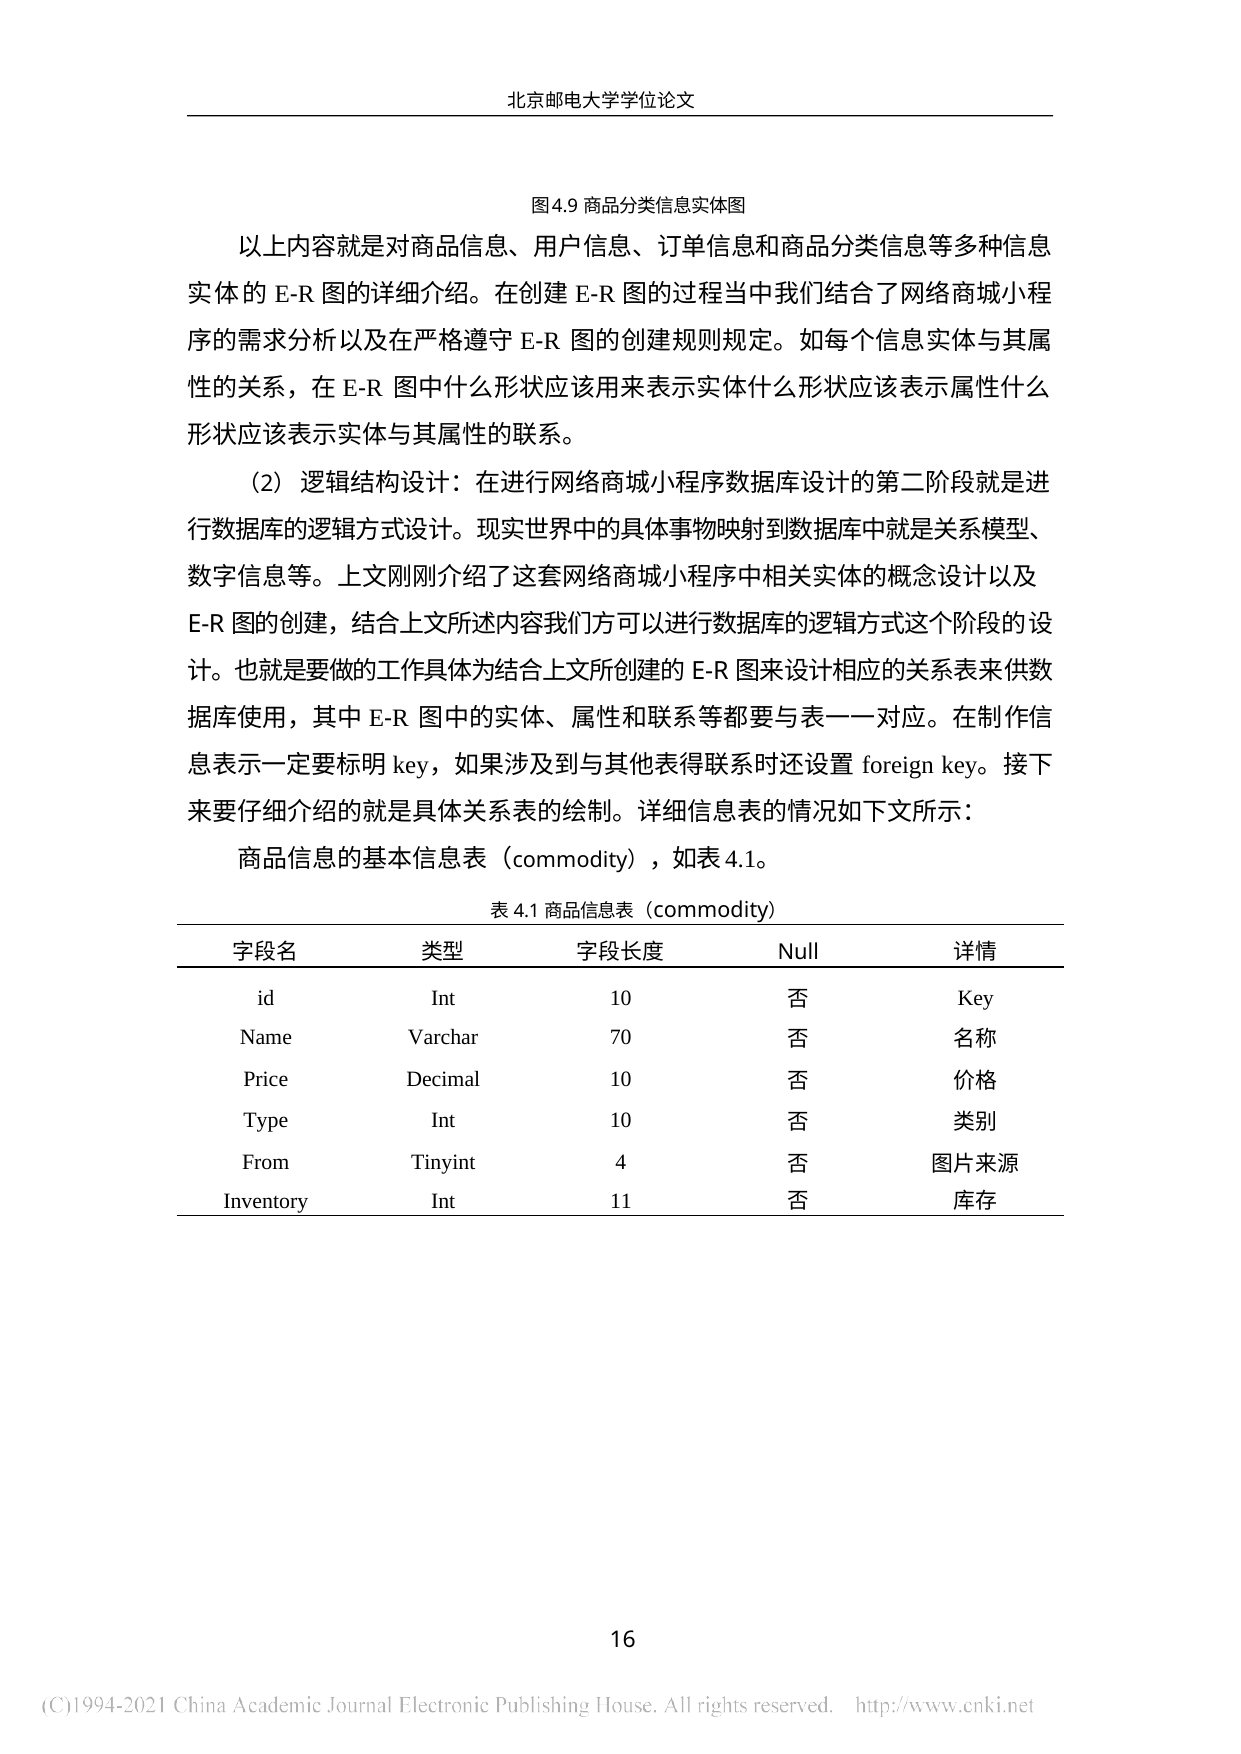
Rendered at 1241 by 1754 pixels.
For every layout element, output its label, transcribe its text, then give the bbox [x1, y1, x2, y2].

table_header Null [720, 925, 876, 966]
table_cell 11 [528, 1182, 720, 1215]
table_cell 图片来源 [876, 1141, 1064, 1182]
table_cell 否 [720, 1058, 876, 1099]
table_cell Int [357, 1182, 528, 1215]
table_cell 否 [720, 968, 876, 1016]
table_cell 否 [720, 1141, 876, 1182]
table_header 字段长度 [528, 925, 720, 966]
table_cell 名称 [876, 1016, 1064, 1057]
text 商品信息的基本信息表（commodity），如表 4.1。 [237, 839, 1096, 875]
table_cell 库存 [876, 1182, 1064, 1215]
table_cell From [177, 1141, 357, 1182]
table_cell 70 [528, 1016, 720, 1057]
table_header 字段名 [177, 925, 357, 966]
table_cell Price [177, 1058, 357, 1099]
table_cell Inventory [177, 1182, 357, 1215]
table_cell Int [357, 1099, 528, 1141]
table_cell 4 [528, 1141, 720, 1182]
table_cell Name [177, 1016, 357, 1057]
table_cell Tinyint [357, 1141, 528, 1182]
table_cell Varchar [357, 1016, 528, 1057]
table_cell 否 [720, 1016, 876, 1057]
picture [855, 1696, 1034, 1717]
table_cell 10 [528, 1099, 720, 1141]
table_cell Type [177, 1099, 357, 1141]
table_cell 10 [528, 968, 720, 1016]
picture [42, 1696, 832, 1717]
table_cell Decimal [357, 1058, 528, 1099]
table_cell 否 [720, 1182, 876, 1215]
text E-R 图的创建，结合上文所述内容我们方可以进行数据库的逻辑方式这个阶段的设计。也就是要做的工作具体为结合上文所创建的 E-R 图来设计相应的关系表来供数据库使用，其中 E-R 图中的实体、属性和联系等都要与表一一对应。在制作信息表示一定要标明 key，如果涉及到与其他表得联系时还设置 foreign key。接下来要仔细介绍的就是具体关系表的绘制。详细信息表的情况如下文所示： [187, 603, 1054, 828]
table_header 详情 [876, 925, 1064, 966]
list 逻辑结构设计：在进行网络商城小程序数据库设计的第二阶段就是进 行数据库的逻辑方式设计。现实世界中的具体事物映射到数据库中就是关系模型、数字信息等。上文刚刚介绍了这套网络商城小程序中相关实体的概念设计以及 [187, 462, 1078, 592]
table_cell 10 [528, 1058, 720, 1099]
table_cell 类别 [876, 1099, 1064, 1141]
table_cell Int [357, 968, 528, 1016]
table_cell 否 [720, 1099, 876, 1141]
table_cell Key [876, 968, 1064, 1016]
table_cell id [177, 968, 357, 1016]
text 图 4.9 商品分类信息实体图 [198, 191, 1079, 218]
table_cell 价格 [876, 1058, 1064, 1099]
text 表 4.1 商品信息表（commodity） [198, 894, 1079, 924]
table_header 类型 [357, 925, 528, 966]
